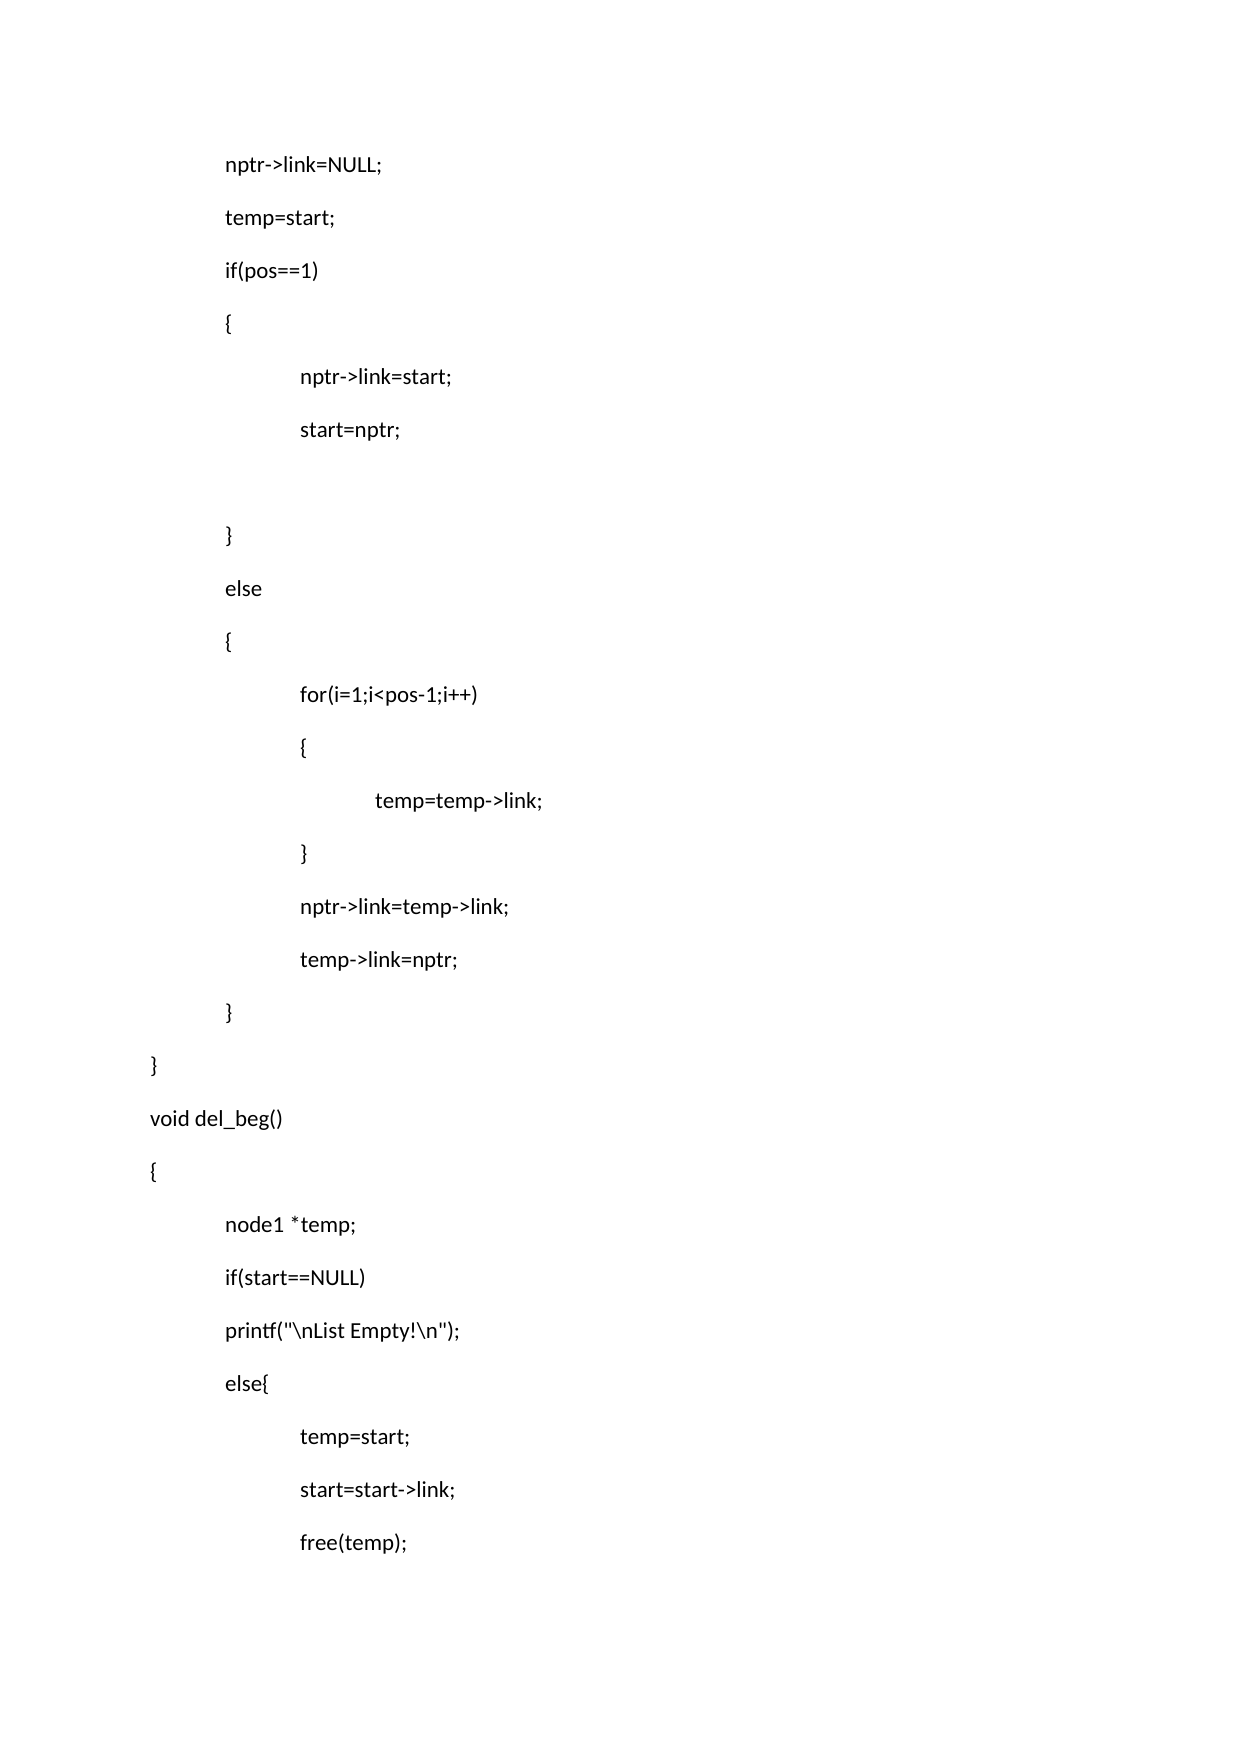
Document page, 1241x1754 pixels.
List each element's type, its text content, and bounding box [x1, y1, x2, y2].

text temp=start; [150, 1422, 1090, 1451]
text node1 *temp; [150, 1210, 1090, 1238]
text } [150, 521, 1090, 549]
text } [150, 839, 1090, 867]
text start=nptr; [150, 415, 1090, 443]
text } [150, 998, 1090, 1026]
text nptr->link=NULL; [150, 150, 1090, 178]
text temp->link=nptr; [150, 945, 1090, 973]
text { [150, 627, 1090, 655]
text { [150, 309, 1090, 337]
text if(pos==1) [150, 256, 1090, 284]
text nptr->link=start; [150, 362, 1090, 390]
text else [150, 574, 1090, 602]
text { [150, 733, 1090, 761]
text nptr->link=temp->link; [150, 892, 1090, 920]
text for(i=1;i<pos-1;i++) [150, 680, 1090, 708]
text printf("\nList Empty!\n"); [150, 1316, 1090, 1344]
text start=start->link; [150, 1476, 1090, 1503]
text { [150, 1157, 1090, 1185]
text temp=temp->link; [150, 786, 1090, 814]
text free(temp); [150, 1528, 1090, 1557]
text temp=start; [150, 203, 1090, 231]
text if(start==NULL) [150, 1263, 1090, 1291]
text else{ [150, 1369, 1090, 1397]
text void del_beg() [150, 1104, 1090, 1132]
text } [150, 1051, 1090, 1079]
